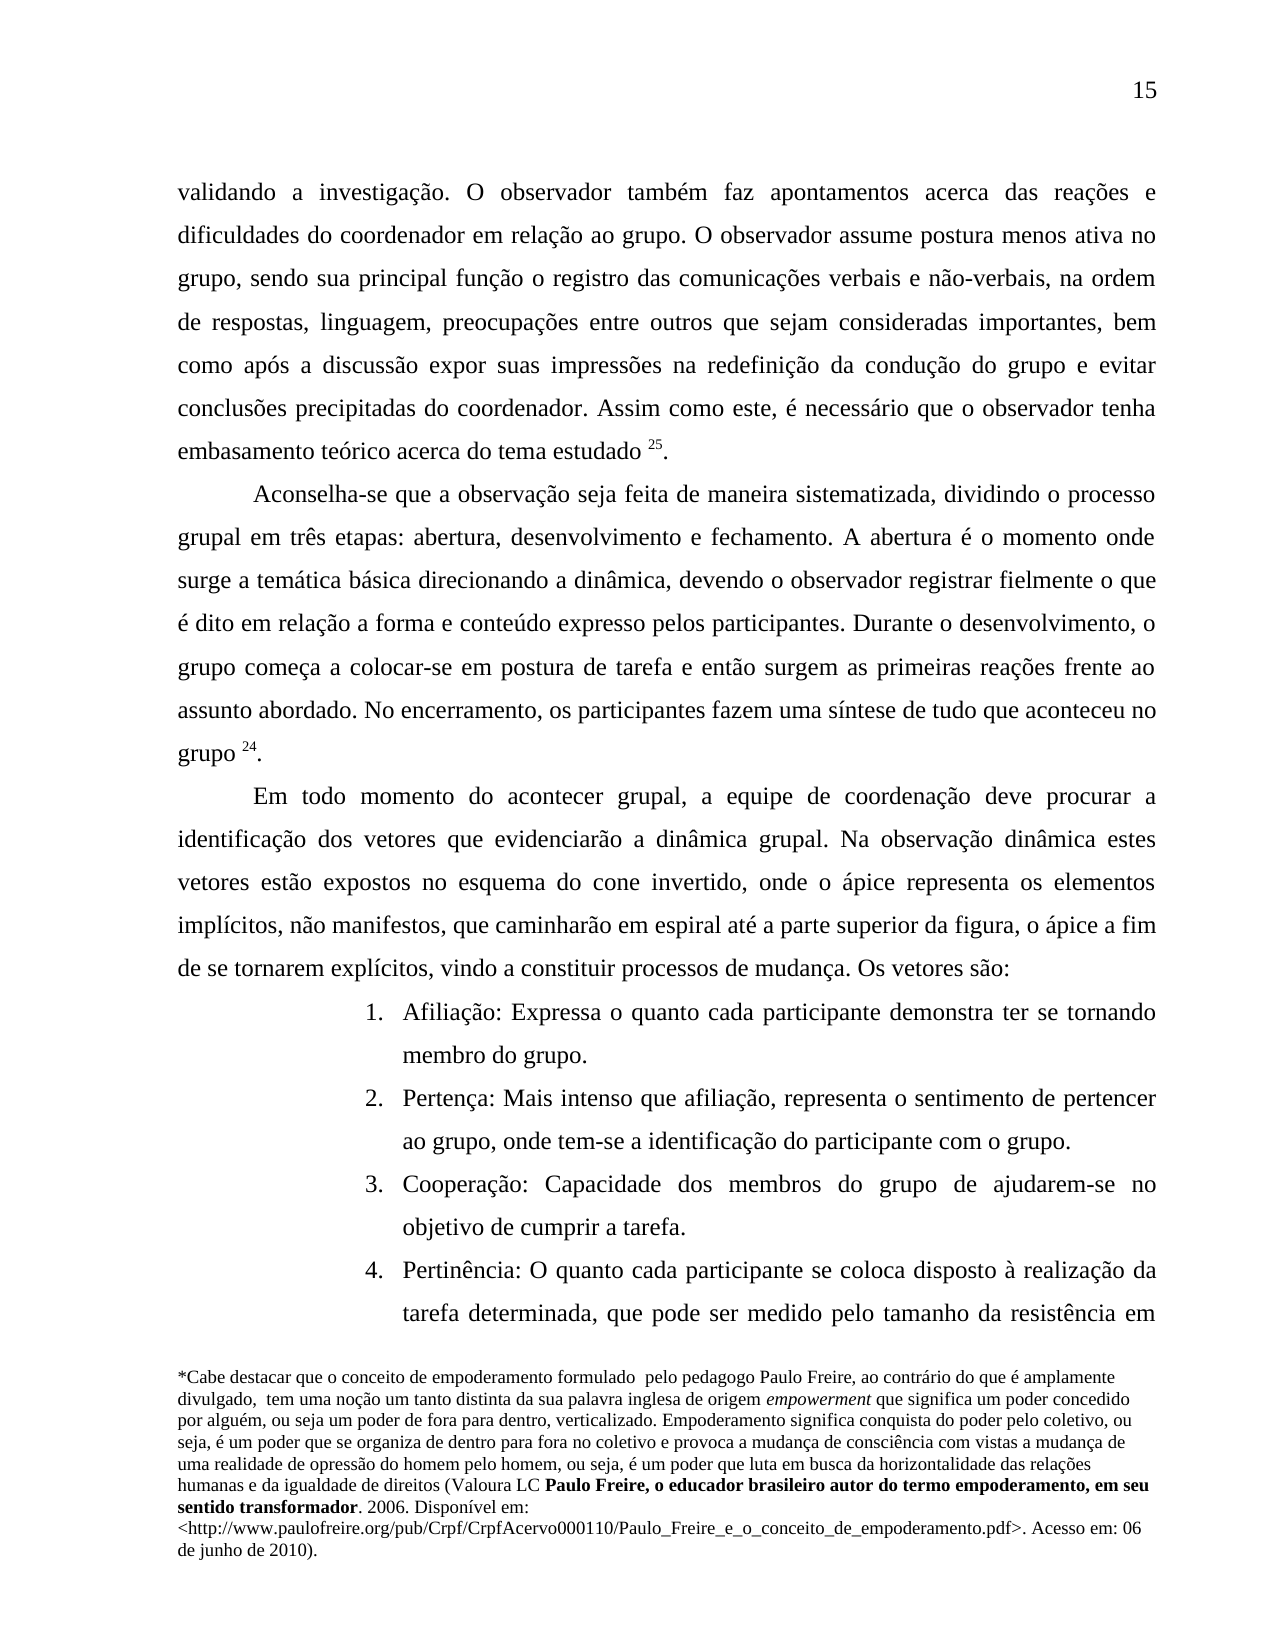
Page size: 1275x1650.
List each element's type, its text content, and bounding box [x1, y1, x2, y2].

list Cooperação: Capacidade dos membros do grupo de ajudarem-se no objetivo de cumprir a tarefa. [365, 1169, 1157, 1241]
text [177, 177, 1157, 465]
text Aconselha-se que a observação seja feita de maneira sistematizada, dividindo o processo grupal em três etapas: abertura, desenvolvimento e fechamento. A abertura é o momento onde surge a temática básica direcionando a dinâmica, devendo o observador registrar fielmente o que é dito em relação a forma e conteúdo expresso pelos participantes. Durante o desenvolvimento, o grupo começa a colocar-se em postura de tarefa e então surgem as primeiras reações frente ao assunto abordado. No encerramento, os participantes fazem uma síntese de tudo que aconteceu no grupo 24. [177, 479, 1157, 767]
list Afiliação: Expressa o quanto cada participante demonstra ter se tornando membro do grupo. [365, 997, 1157, 1068]
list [365, 1255, 1157, 1327]
list Pertença: Mais intenso que afiliação, representa o sentimento de pertencer ao grupo, onde tem-se a identificação do participante com o grupo. [365, 1083, 1157, 1155]
text Em todo momento do acontecer grupal, a equipe de coordenação deve procurar a identificação dos vetores que evidenciarão a dinâmica grupal. Na observação dinâmica estes vetores estão expostos no esquema do cone invertido, onde o ápice representa os elementos implícitos, não manifestos, que caminharão em espiral até a parte superior da figura, o ápice a fim de se tornarem explícitos, vindo a constituir processos de mudança. Os vetores são: [177, 781, 1157, 982]
